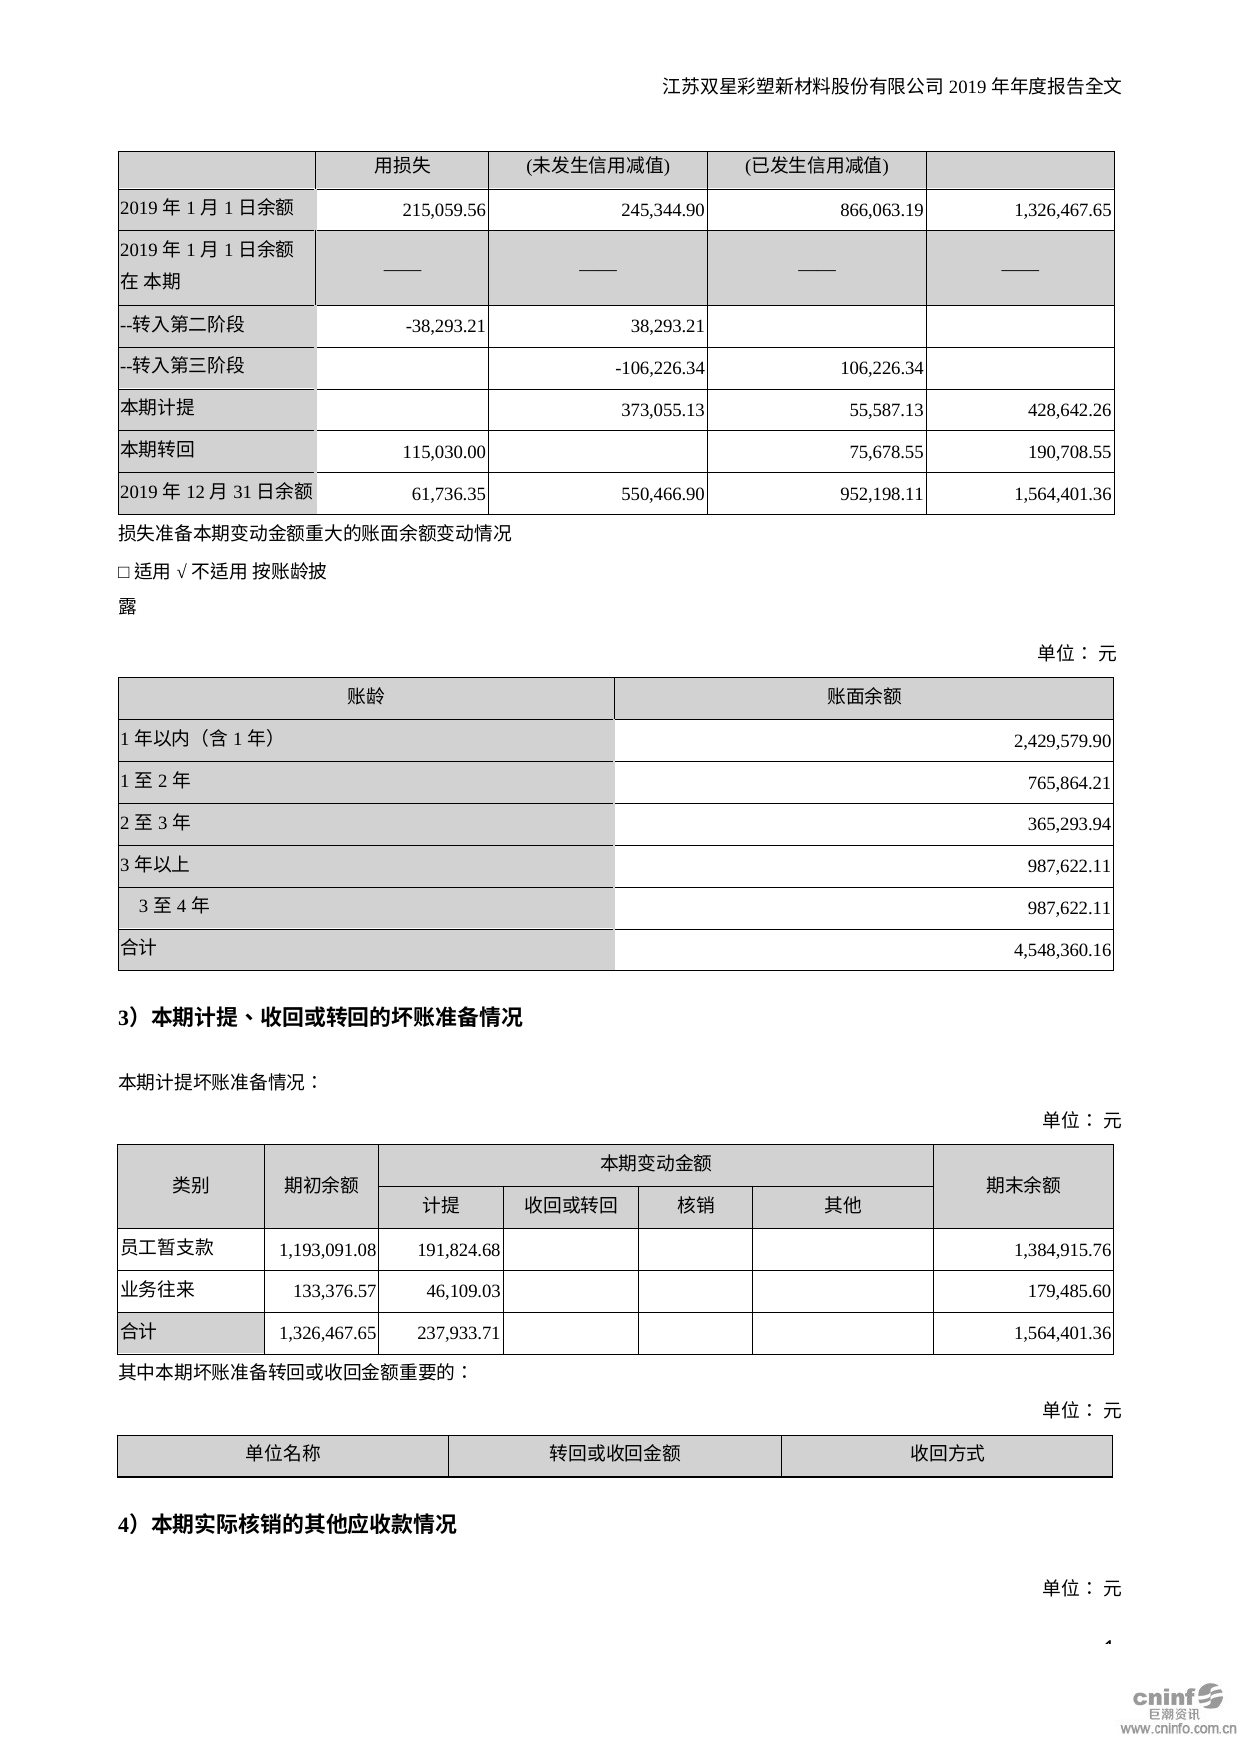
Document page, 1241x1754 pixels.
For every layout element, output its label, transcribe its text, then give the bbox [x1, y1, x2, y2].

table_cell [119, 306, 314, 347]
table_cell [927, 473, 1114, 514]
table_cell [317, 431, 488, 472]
text 单位： 元 [102, 1107, 1122, 1132]
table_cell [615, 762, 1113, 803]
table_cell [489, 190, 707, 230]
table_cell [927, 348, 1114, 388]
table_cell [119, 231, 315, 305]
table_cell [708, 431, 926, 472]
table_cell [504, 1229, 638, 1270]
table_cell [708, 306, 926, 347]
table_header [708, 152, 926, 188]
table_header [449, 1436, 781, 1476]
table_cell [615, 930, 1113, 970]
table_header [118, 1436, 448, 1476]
picture [1115, 1680, 1240, 1737]
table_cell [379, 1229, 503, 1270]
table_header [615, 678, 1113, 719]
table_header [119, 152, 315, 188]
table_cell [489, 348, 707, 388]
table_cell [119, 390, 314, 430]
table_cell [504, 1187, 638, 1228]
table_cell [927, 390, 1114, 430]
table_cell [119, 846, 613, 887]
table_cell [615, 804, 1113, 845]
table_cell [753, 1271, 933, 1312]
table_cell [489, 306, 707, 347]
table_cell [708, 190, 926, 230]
text 单位： 元 [102, 1397, 1122, 1423]
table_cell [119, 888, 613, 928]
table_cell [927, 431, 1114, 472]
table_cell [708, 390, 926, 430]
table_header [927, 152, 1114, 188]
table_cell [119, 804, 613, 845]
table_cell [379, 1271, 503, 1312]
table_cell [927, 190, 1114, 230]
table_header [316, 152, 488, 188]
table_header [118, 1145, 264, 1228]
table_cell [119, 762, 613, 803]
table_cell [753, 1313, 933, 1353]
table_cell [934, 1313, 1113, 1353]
text 单位： 元 [102, 1575, 1122, 1601]
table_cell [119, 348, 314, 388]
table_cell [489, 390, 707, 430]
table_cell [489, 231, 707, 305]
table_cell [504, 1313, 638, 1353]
text 损失准备本期变动金额重大的账面余额变动情况 [118, 520, 513, 546]
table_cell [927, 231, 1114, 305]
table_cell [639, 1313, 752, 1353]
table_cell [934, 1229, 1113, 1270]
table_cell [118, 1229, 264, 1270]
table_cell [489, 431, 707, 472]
subtitle 4）本期实际核销的其他应收款情况 [118, 1508, 1240, 1538]
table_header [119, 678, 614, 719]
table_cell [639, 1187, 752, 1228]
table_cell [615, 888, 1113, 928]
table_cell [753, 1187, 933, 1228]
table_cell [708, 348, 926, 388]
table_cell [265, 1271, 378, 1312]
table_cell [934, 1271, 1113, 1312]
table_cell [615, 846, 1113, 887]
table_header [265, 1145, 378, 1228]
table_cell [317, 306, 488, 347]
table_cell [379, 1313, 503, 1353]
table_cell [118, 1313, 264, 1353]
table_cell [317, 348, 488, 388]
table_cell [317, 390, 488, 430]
text □ 适用 √ 不适用 按账龄披露 [118, 558, 343, 619]
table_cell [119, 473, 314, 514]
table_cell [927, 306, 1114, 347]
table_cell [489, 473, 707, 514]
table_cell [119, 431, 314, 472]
text 本期计提坏账准备情况： [118, 1069, 1240, 1095]
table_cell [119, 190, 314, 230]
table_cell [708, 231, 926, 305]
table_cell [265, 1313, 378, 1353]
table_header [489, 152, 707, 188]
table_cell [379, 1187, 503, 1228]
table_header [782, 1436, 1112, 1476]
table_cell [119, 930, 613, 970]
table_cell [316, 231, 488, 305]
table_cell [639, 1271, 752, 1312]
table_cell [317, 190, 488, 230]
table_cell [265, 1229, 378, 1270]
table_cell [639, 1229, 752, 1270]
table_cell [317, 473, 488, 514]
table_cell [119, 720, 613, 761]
subtitle 3）本期计提、收回或转回的坏账准备情况 [118, 1002, 1240, 1032]
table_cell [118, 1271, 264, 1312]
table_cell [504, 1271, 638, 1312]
text 其中本期坏账准备转回或收回金额重要的： [118, 1360, 1240, 1385]
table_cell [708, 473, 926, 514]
text 单位： 元 [1037, 640, 1240, 666]
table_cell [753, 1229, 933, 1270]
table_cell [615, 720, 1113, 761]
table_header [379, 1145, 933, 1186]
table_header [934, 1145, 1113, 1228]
